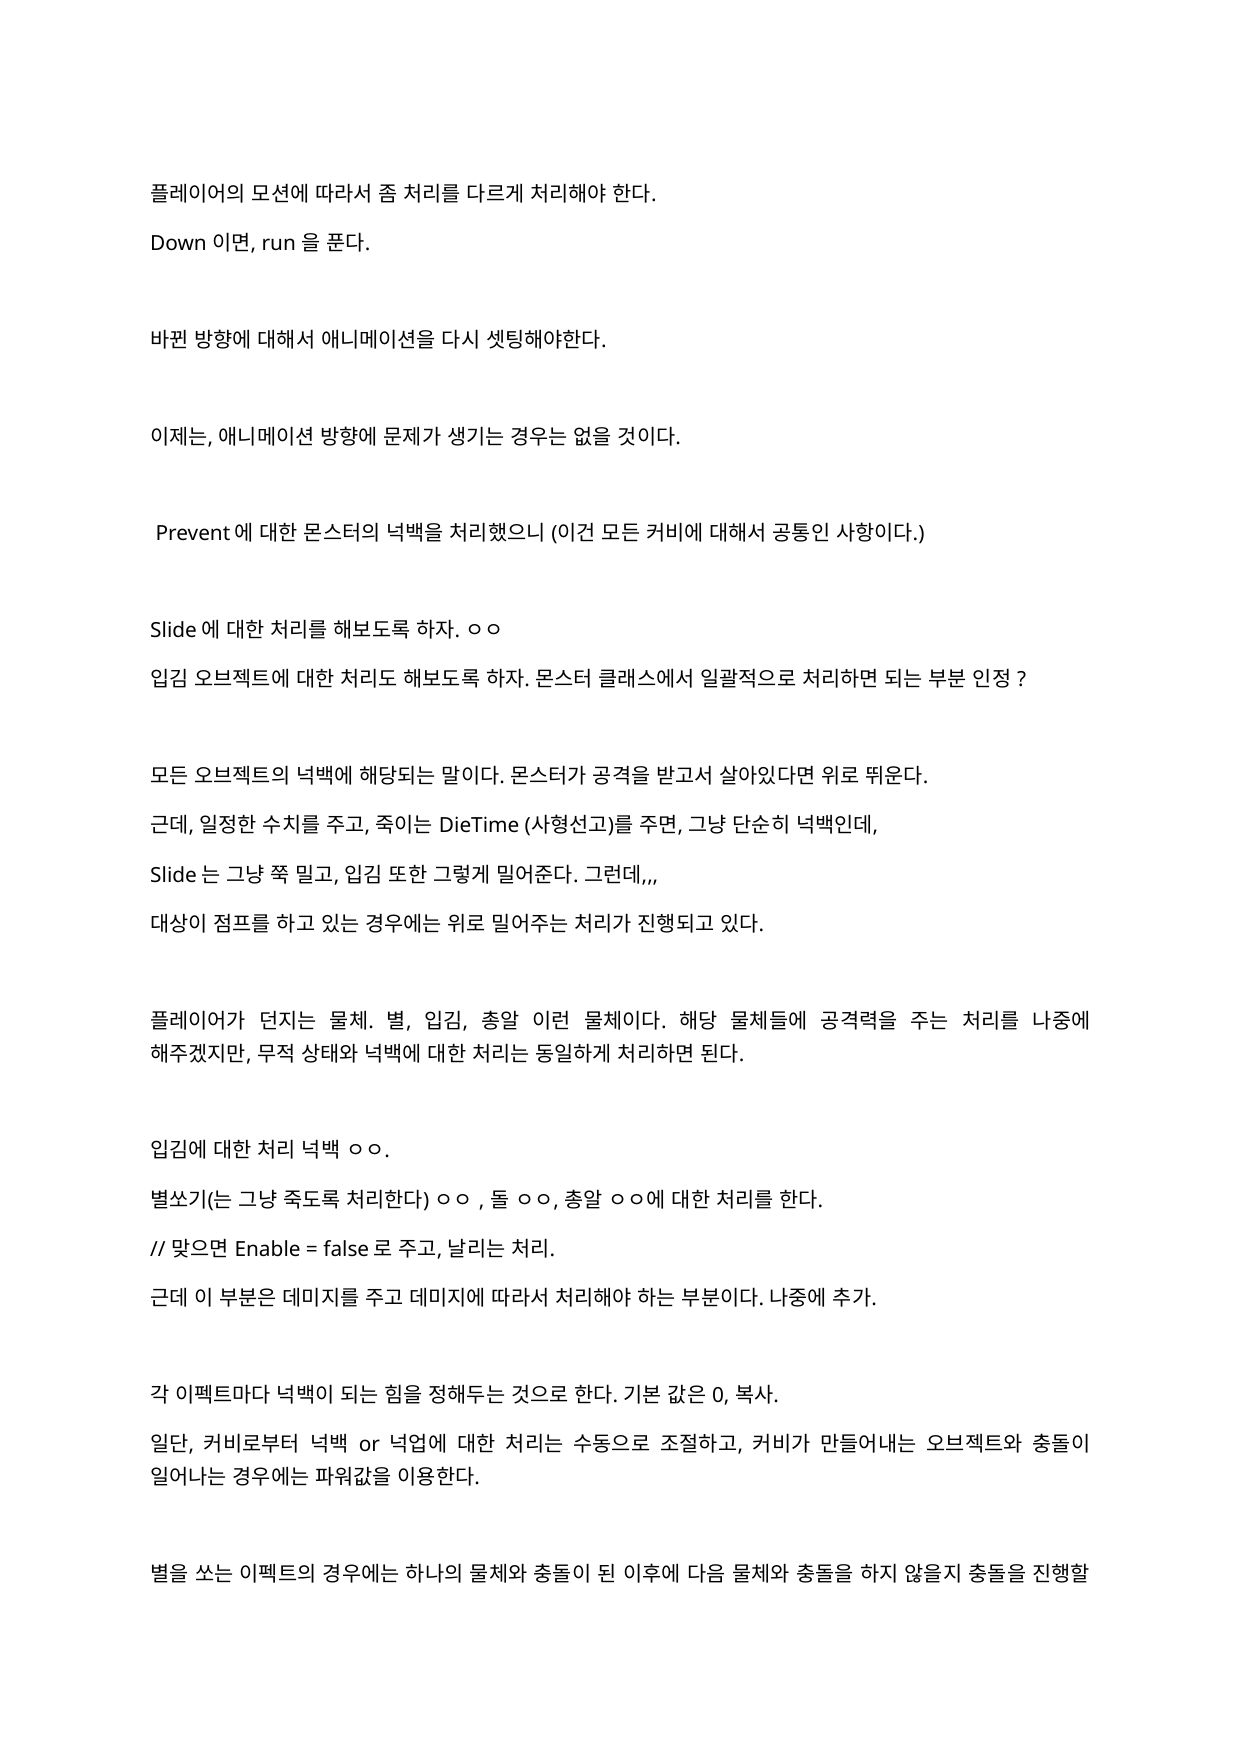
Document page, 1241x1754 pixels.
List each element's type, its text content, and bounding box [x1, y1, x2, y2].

text Slide에 대한 처리를 해보도록 하자. ㅇㅇ [150, 613, 1090, 643]
text 별쏘기(는 그냥 죽도록 처리한다) ㅇㅇ , 돌 ㅇㅇ, 총알 ㅇㅇ에 대한 처리를 한다. [150, 1183, 1090, 1213]
text 일단, 커비로부터 넉백 or 넉업에 대한 처리는 수동으로 조절하고, 커비가 만들어내는 오브젝트와 충돌이 일어나는 경우에는 파워값을 이용한다. [150, 1428, 1090, 1491]
text 이제는, 애니메이션 방향에 문제가 생기는 경우는 없을 것이다. [150, 420, 1090, 450]
text 플레이어의 모션에 따라서 좀 처리를 다르게 처리해야 한다. [150, 177, 1090, 207]
text 모든 오브젝트의 넉백에 해당되는 말이다. 몬스터가 공격을 받고서 살아있다면 위로 뛰운다. [150, 759, 1090, 789]
text Down 이면, run 을 푼다. [150, 227, 1090, 257]
text Slide는 그냥 쭉 밀고, 입김 또한 그렇게 밀어준다. 그런데,,, [150, 858, 1090, 888]
text 근데, 일정한 수치를 주고, 죽이는 DieTime (사형선고)를 주면, 그냥 단순히 넉백인데, [150, 809, 1090, 839]
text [150, 1557, 1090, 1587]
text 입김에 대한 처리 넉백 ㅇㅇ. [150, 1133, 1090, 1164]
text 각 이펙트마다 넉백이 되는 힘을 정해두는 것으로 한다. 기본 값은 0, 복사. [150, 1378, 1090, 1408]
text Prevent에 대한 몬스터의 넉백을 처리했으니 (이건 모든 커비에 대해서 공통인 사항이다.) [150, 517, 1090, 547]
text 근데 이 부분은 데미지를 주고 데미지에 따라서 처리해야 하는 부분이다. 나중에 추가. [150, 1282, 1090, 1312]
text 플레이어가 던지는 물체. 별, 입김, 총알 이런 물체이다. 해당 물체들에 공격력을 주는 처리를 나중에 해주겠지만, 무적 상태와 넉백에 대한 처리는 동일하게 처리하면 된다. [150, 1004, 1090, 1067]
text // 맞으면 Enable = false로 주고, 날리는 처리. [150, 1232, 1090, 1262]
text 입김 오브젝트에 대한 처리도 해보도록 하자. 몬스터 클래스에서 일괄적으로 처리하면 되는 부분 인정 ? [150, 663, 1090, 693]
text 대상이 점프를 하고 있는 경우에는 위로 밀어주는 처리가 진행되고 있다. [150, 907, 1090, 938]
text 바뀐 방향에 대해서 애니메이션을 다시 셋팅해야한다. [150, 323, 1090, 353]
